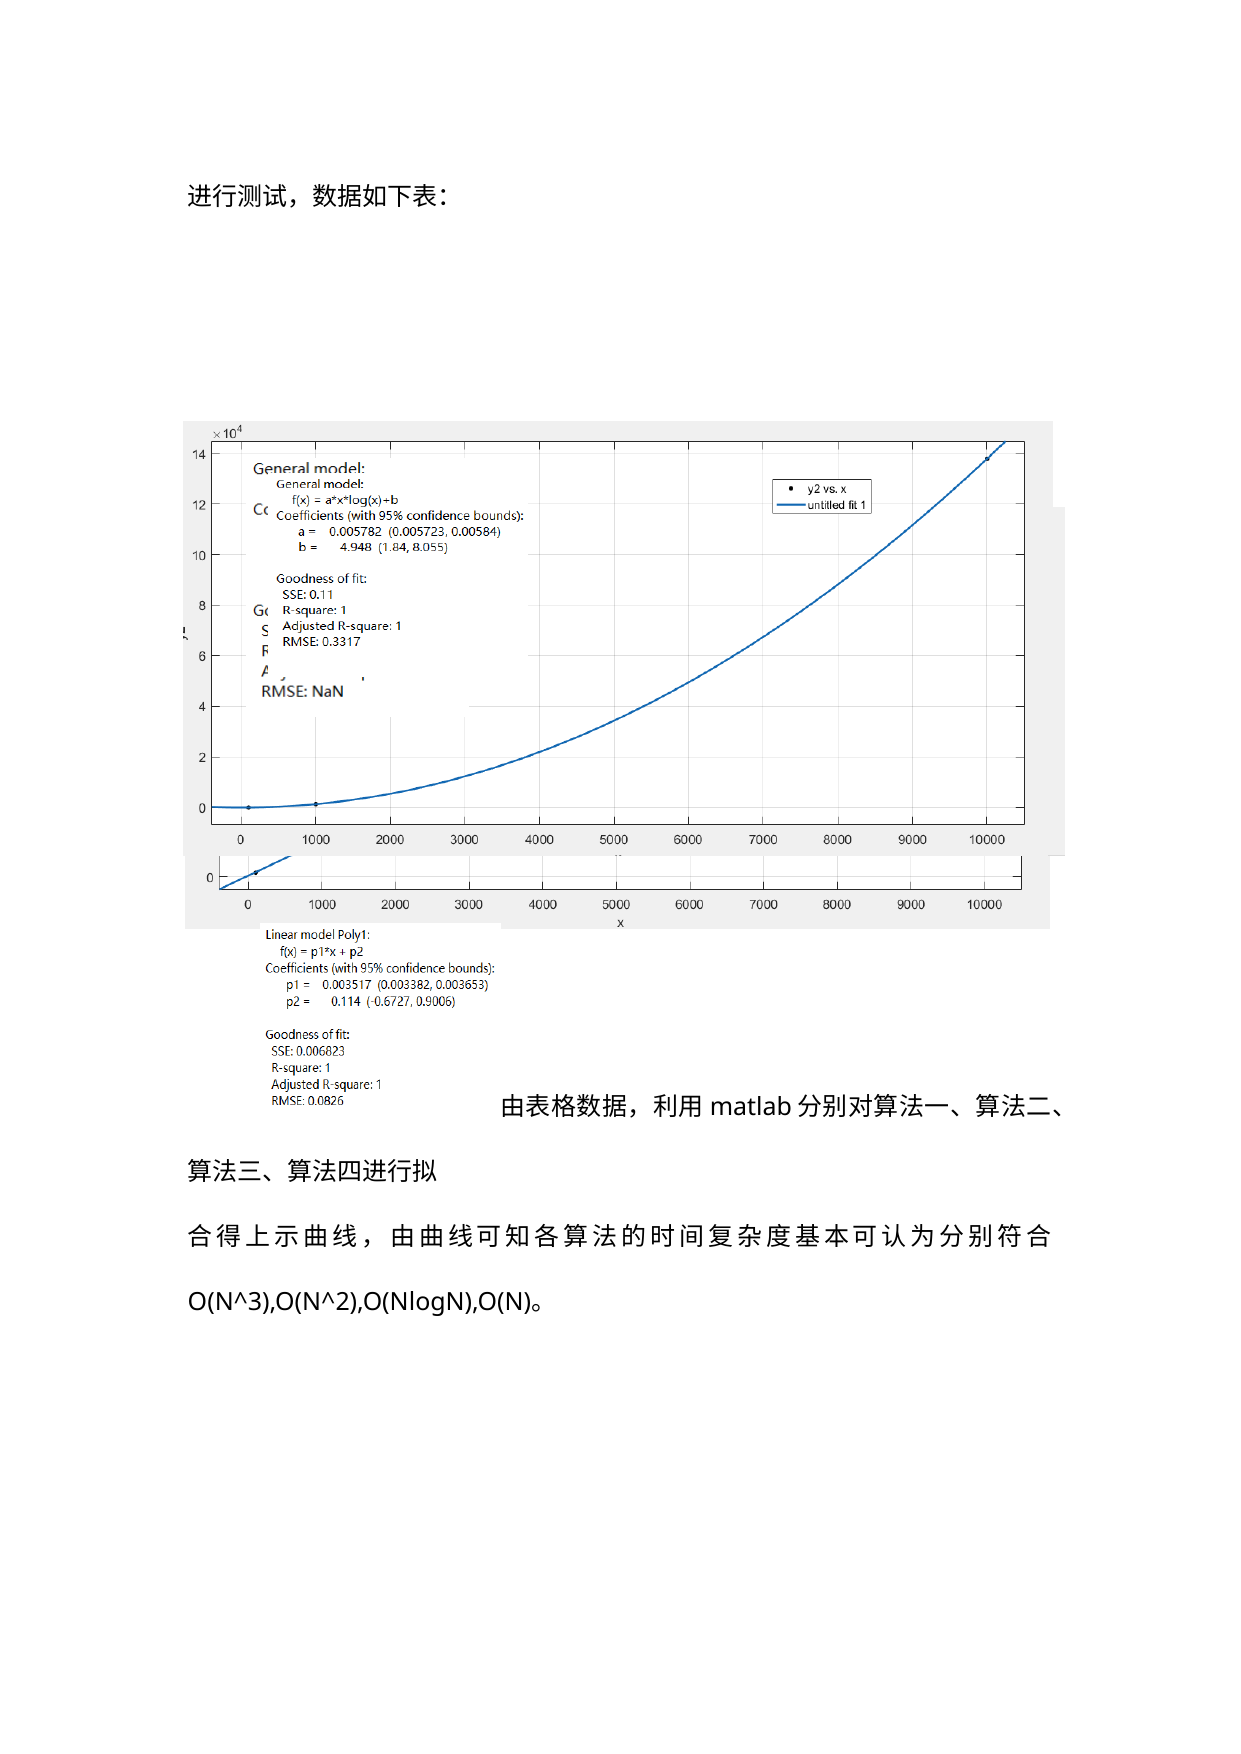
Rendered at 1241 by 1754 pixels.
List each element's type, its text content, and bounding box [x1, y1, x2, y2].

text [187, 162, 1053, 227]
picture [183, 421, 1065, 1129]
text 由表格数据，利用matlab分别对算法一、算法二、算法三、算法四进行拟 [187, 1072, 1053, 1202]
text 合得上示曲线，由曲线可知各算法的时间复杂度基本可认为分别符合O(N^3),O(N^2),O(NlogN),O(N)。 [187, 1202, 1053, 1332]
